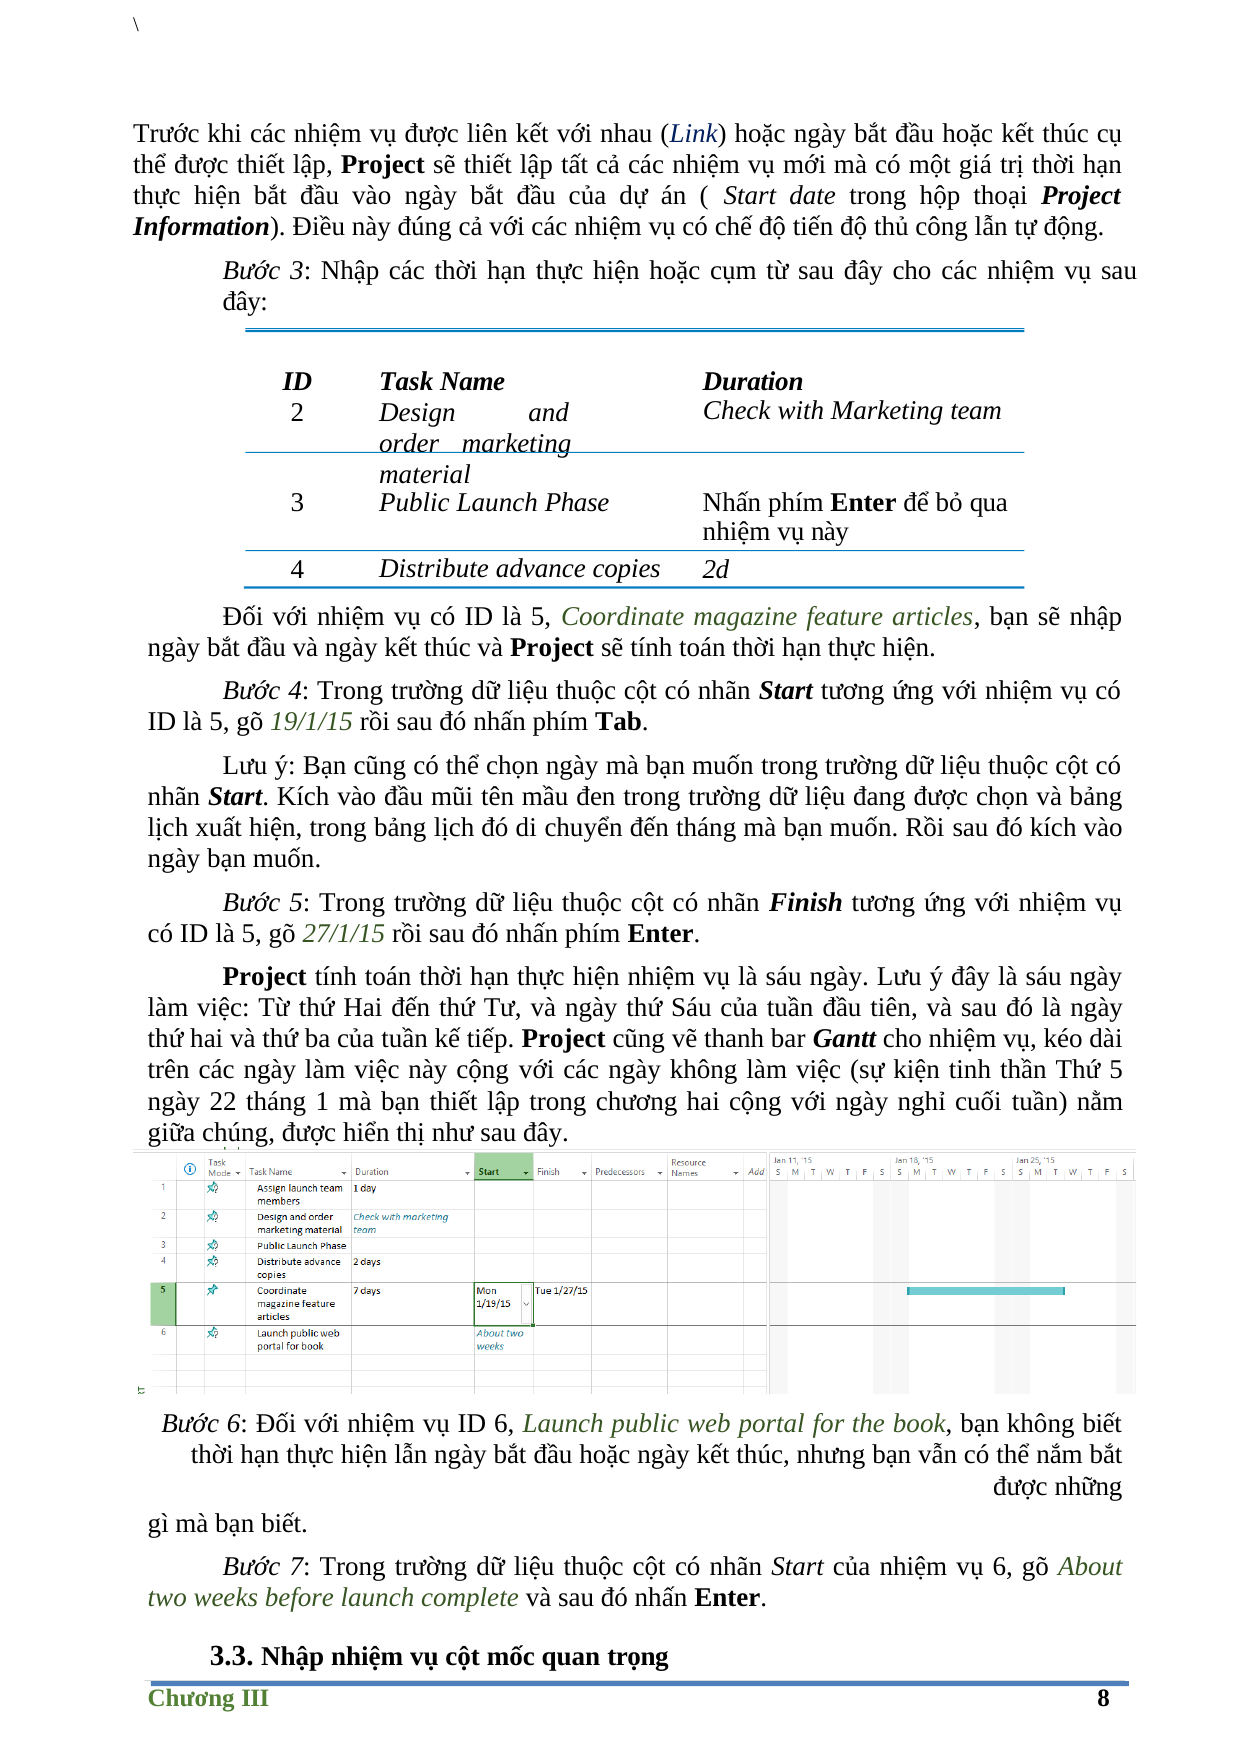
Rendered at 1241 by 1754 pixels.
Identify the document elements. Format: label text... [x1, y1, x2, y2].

text gì mà bạn biết. [147, 1507, 1137, 1538]
text ID Task Name Duration [282, 365, 1137, 396]
text Check with Marketing team [703, 396, 1137, 425]
list Design and order marketing material [290, 396, 571, 451]
picture [132, 1147, 1137, 1394]
list Public Launch Phase Nhấn phím Enter để bỏ qua [290, 490, 1137, 517]
text Trước khi các nhiệm vụ được liên kết với nhau (Link) hoặc ngày bắt đầu hoặc kết thúc cụ thể được thiết lập, Project sẽ thiết lập tất cả các nhiệm vụ mới mà có một giá trị thời hạn thực hiện bắt đầu vào ngày bắt đầu của dự án ( Start date trong hộp thoại Project Information). Điều này đúng cả với các nhiệm vụ có chế độ tiến độ thủ công lẫn tự động. [133, 117, 1123, 242]
text nhiệm vụ này [702, 517, 1137, 546]
text Bước 3: Nhập các thời hạn thực hiện hoặc cụm từ sau đây cho các nhiệm vụ sau đây: [222, 254, 1137, 316]
text Bước 5: Trong trường dữ liệu thuộc cột có nhãn Finish tương ứng với nhiệm vụ có ID là 5, gõ 27/1/15 rồi sau đó nhấn phím Enter. [147, 886, 1122, 948]
list Distribute advance copies 2d [290, 547, 1137, 584]
text Lưu ý: Bạn cũng có thể chọn ngày mà bạn muốn trong trường dữ liệu thuộc cột có nhãn Start. Kích vào đầu mũi tên mầu đen trong trường dữ liệu đang được chọn và bảng lịch xuất hiện, trong bảng lịch đó di chuyển đến tháng mà bạn muốn. Rồi sau đó kích vào ngày bạn muốn. [147, 749, 1123, 874]
subtitle Nhập nhiệm vụ cột mốc quan trọng [209, 1638, 1137, 1671]
text Bước 6: Đối với nhiệm vụ ID 6, Launch public web portal for the book, bạn không biết [133, 1407, 1122, 1438]
list Design and order marketing material [290, 453, 571, 490]
text Đối với nhiệm vụ có ID là 5, Coordinate magazine feature articles, bạn sẽ nhập ngày bắt đầu và ngày kết thúc và Project sẽ tính toán thời hạn thực hiện. [147, 601, 1122, 662]
text Project tính toán thời hạn thực hiện nhiệm vụ là sáu ngày. Lưu ý đây là sáu ngày làm việc: Từ thứ Hai đến thứ Tư, và ngày thứ Sáu của tuần đầu tiên, và sau đó là ngày thứ hai và thứ ba của tuần kế tiếp. Project cũng vẽ thanh bar Gantt cho nhiệm vụ, kéo dài trên các ngày làm việc này cộng với các ngày không làm việc (sự kiện tinh thần Thứ 5 ngày 22 tháng 1 mà bạn thiết lập trong chương hai cộng với ngày nghỉ cuối tuần) nằm giữa chúng, được hiển thị như sau đây. [147, 960, 1123, 1147]
text thời hạn thực hiện lẫn ngày bắt đầu hoặc ngày kết thúc, nhưng bạn vẫn có thể nắm bắt được những [133, 1438, 1122, 1501]
text Bước 7: Trong trường dữ liệu thuộc cột có nhãn Start của nhiệm vụ 6, gõ About two weeks before launch complete và sau đó nhấn Enter. [147, 1551, 1123, 1612]
text Bước 4: Trong trường dữ liệu thuộc cột có nhãn Start tương ứng với nhiệm vụ có ID là 5, gõ 19/1/15 rồi sau đó nhấn phím Tab. [147, 675, 1122, 736]
